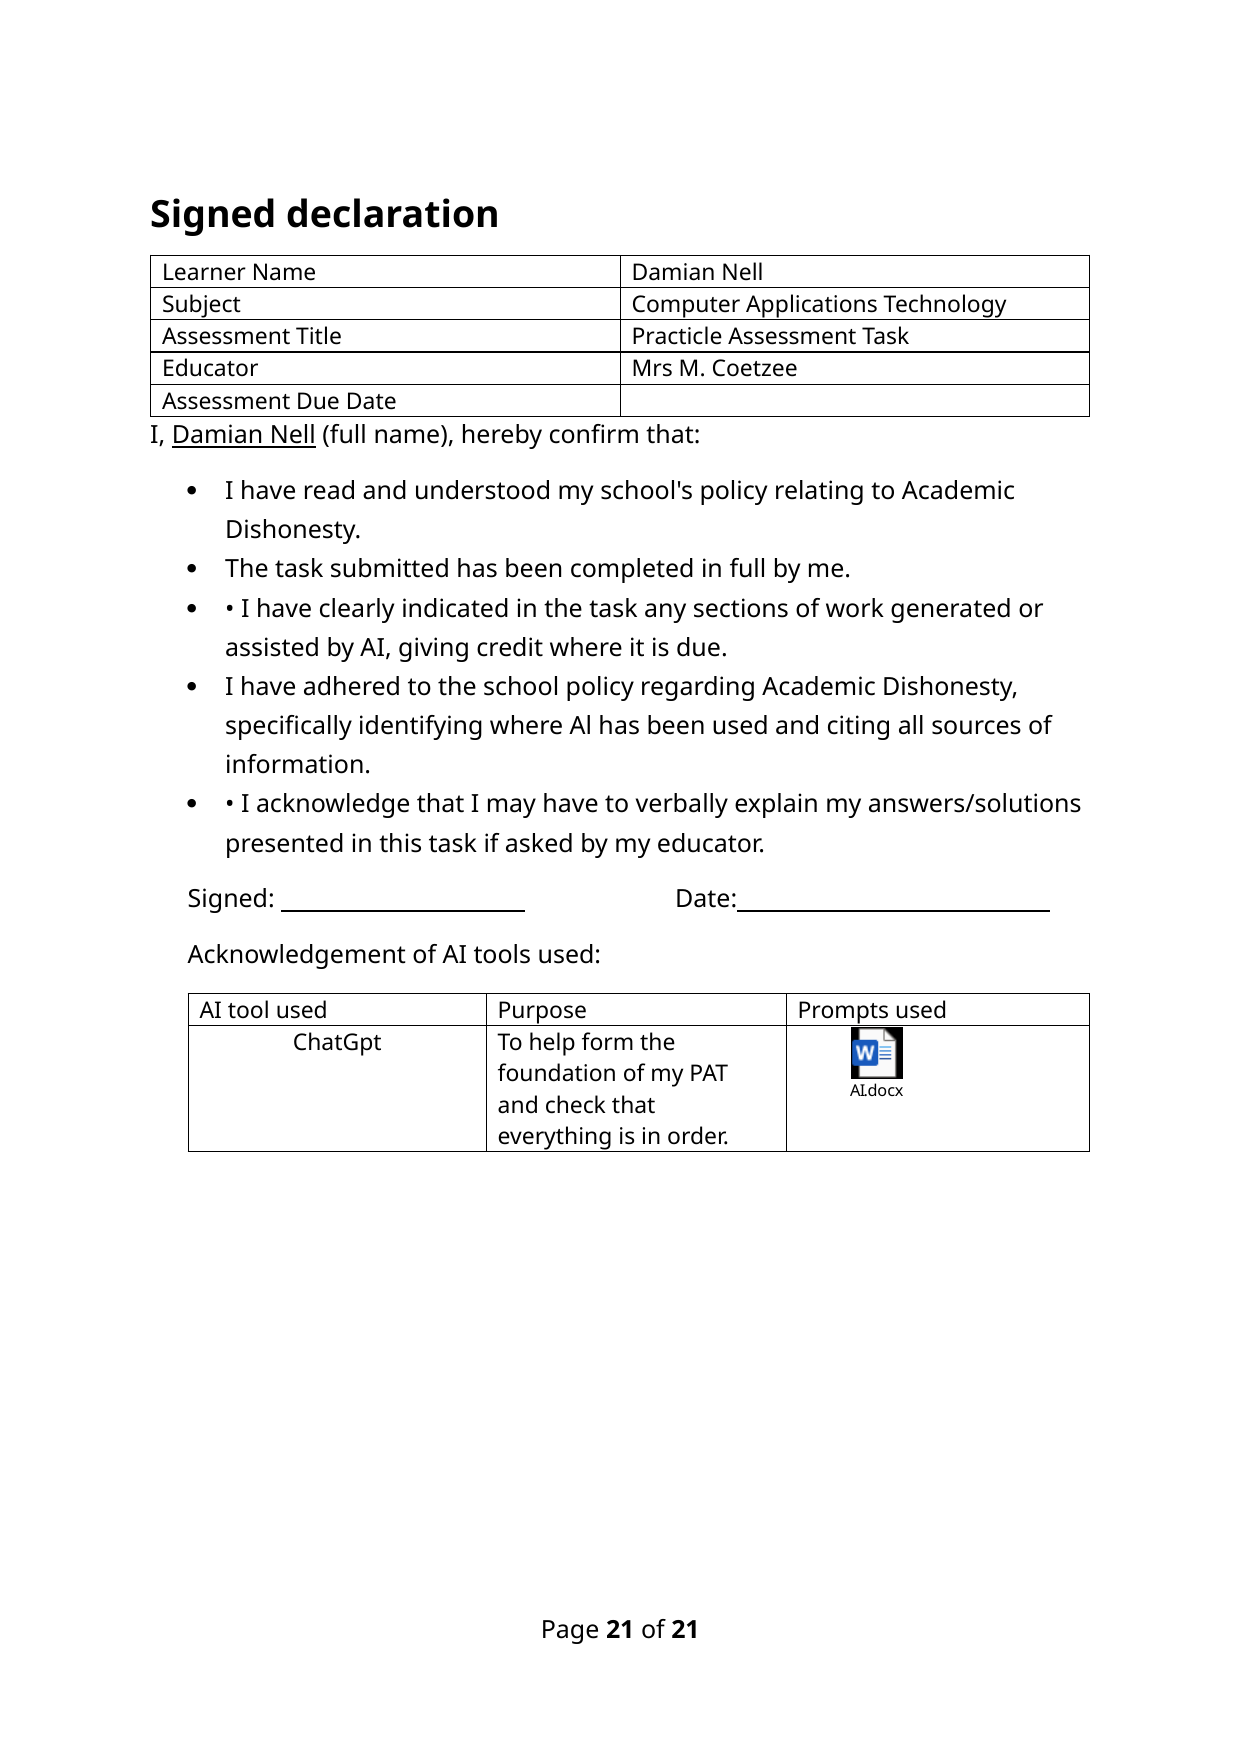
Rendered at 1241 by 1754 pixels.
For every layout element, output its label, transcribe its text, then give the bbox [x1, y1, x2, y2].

list I have read and understood my school's policy relating to Academic Dishonesty. [187, 473, 1090, 546]
table_cell Educator [151, 353, 620, 384]
subtitle Signed declaration [150, 187, 1090, 238]
list The task submitted has been completed in full by me. [187, 551, 1090, 585]
text I, Damian Nell (full name), hereby confirm that: [150, 417, 1090, 451]
text Signed: Date: [187, 881, 1090, 915]
text Acknowledgement of AI tools used: [187, 937, 1090, 971]
table_cell Computer Applications Technology [621, 288, 1089, 319]
table_cell Mrs M. Coetzee [621, 353, 1089, 384]
table_cell Subject [151, 288, 620, 319]
table_header AI tool used [189, 994, 486, 1025]
table_cell To help form the foundation of my PAT and check that everything is in order. [487, 1026, 786, 1151]
list I have adhered to the school policy regarding Academic Dishonesty, specifically identifying where Al has been used and citing all sources of information. [187, 669, 1090, 781]
list • I have clearly indicated in the task any sections of work generated or assisted by AI, giving credit where it is due. [187, 590, 1090, 663]
table_header Prompts used [787, 994, 1089, 1025]
table_cell ChatGpt [189, 1026, 486, 1151]
table_cell [621, 385, 1089, 416]
table_header Learner Name [151, 256, 620, 287]
table_cell [787, 1026, 1089, 1151]
table_cell Assessment Due Date [151, 385, 620, 416]
table_cell Assessment Title [151, 320, 620, 351]
table_header Damian Nell [621, 256, 1089, 287]
list • I acknowledge that I may have to verbally explain my answers/solutions presented in this task if asked by my educator. [187, 786, 1090, 859]
table_cell Practicle Assessment Task [621, 320, 1089, 351]
table_header Purpose [487, 994, 786, 1025]
